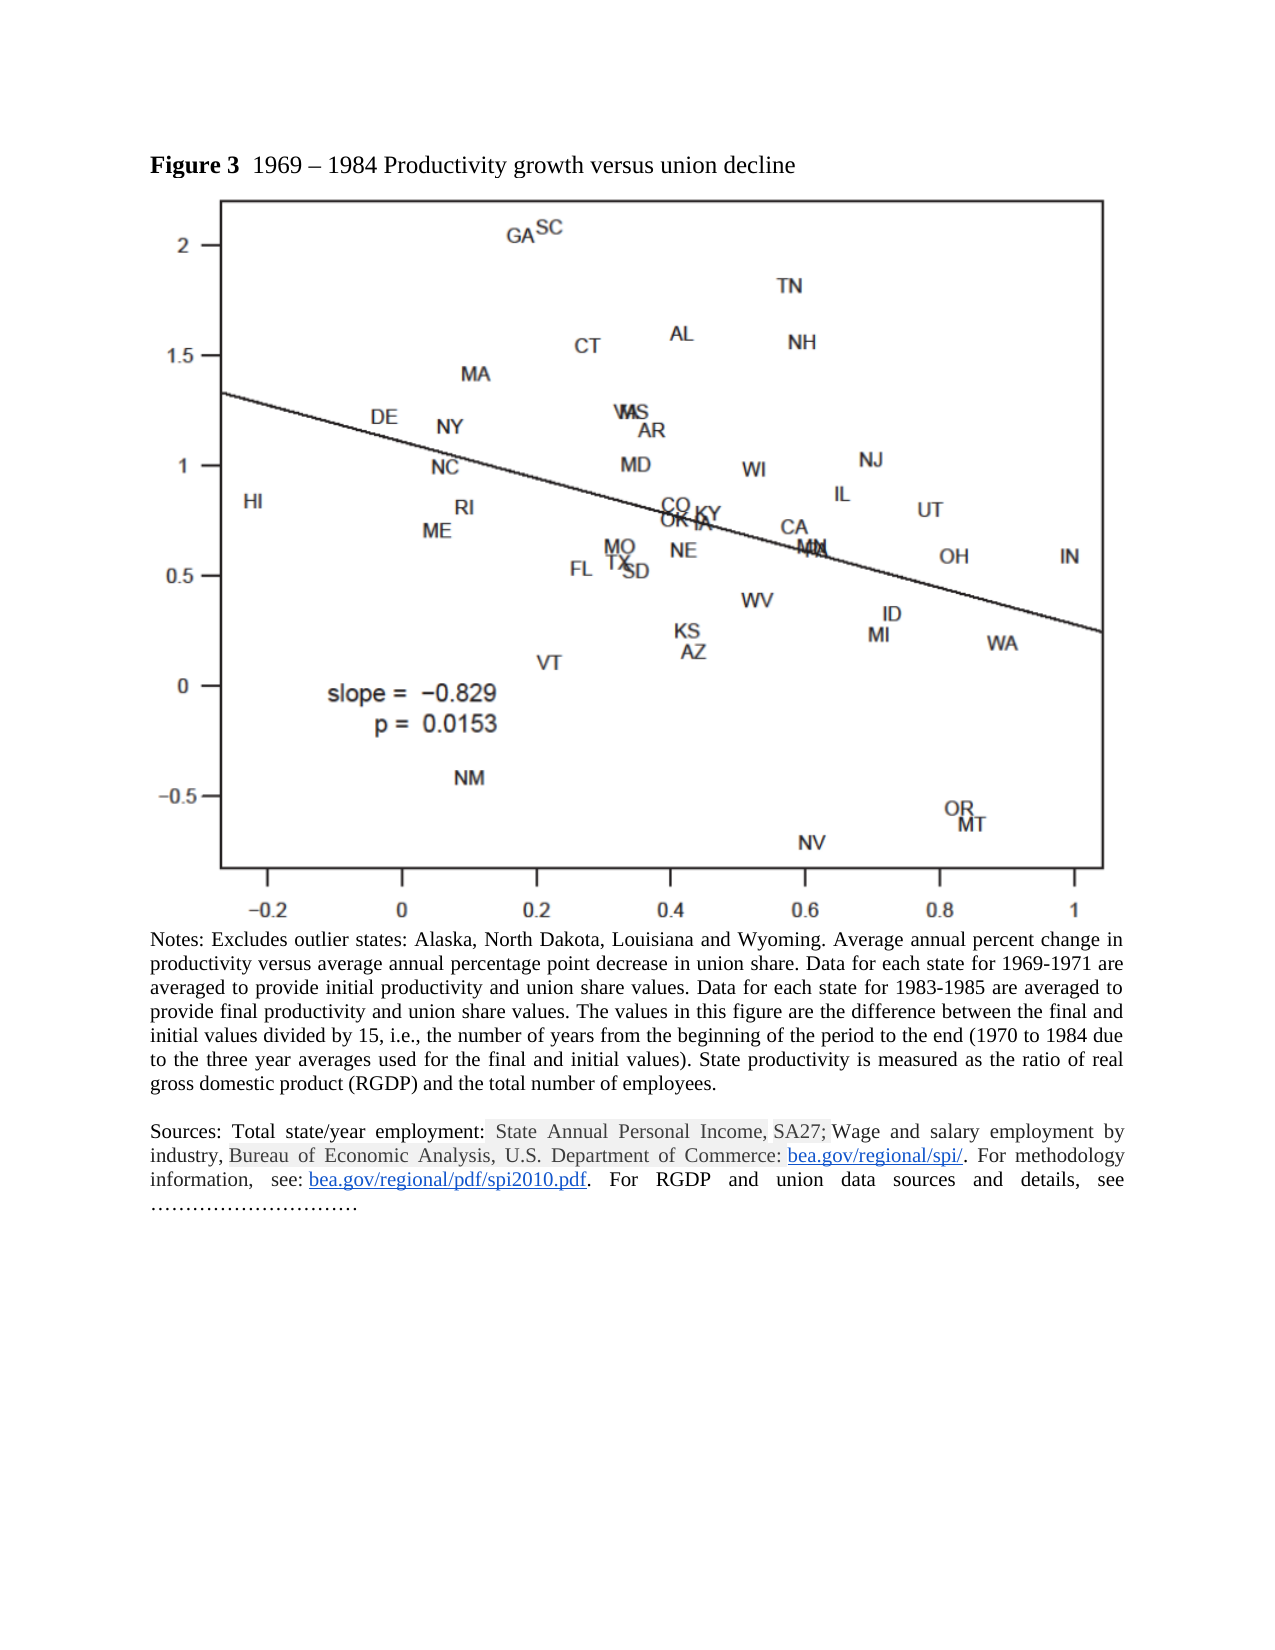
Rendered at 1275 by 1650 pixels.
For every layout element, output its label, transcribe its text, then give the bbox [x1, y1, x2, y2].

text Sources: Total state/year employment: State Annual Personal Income, SA27; Wage and salary employment by industry, Bureau of Economic Analysis, U.S. Department of Commerce: bea.gov/regional/spi/. For methodology information, see: bea.gov/regional/pdf/spi2010.pdf. For RGDP and union data sources and details, see ………………………… [150, 1143, 1125, 1215]
text Figure 3 1969 – 1984 Productivity growth versus union decline [150, 150, 1125, 179]
text Notes: Excludes outlier states: Alaska, North Dakota, Louisiana and Wyoming. Average annual percent change in productivity versus average annual percentage point decrease in union share. Data for each state for 1969-1971 are averaged to provide initial productivity and union share values. Data for each state for 1983-1985 are averaged to provide final productivity and union share values. The values in this figure are the difference between the final and initial values divided by 15, i.e., the number of years from the beginning of the period to the end (1970 to 1984 due to the three year averages used for the final and initial values). State productivity is measured as the ratio of real gross domestic product (RGDP) and the total number of employees. [150, 927, 1125, 1095]
